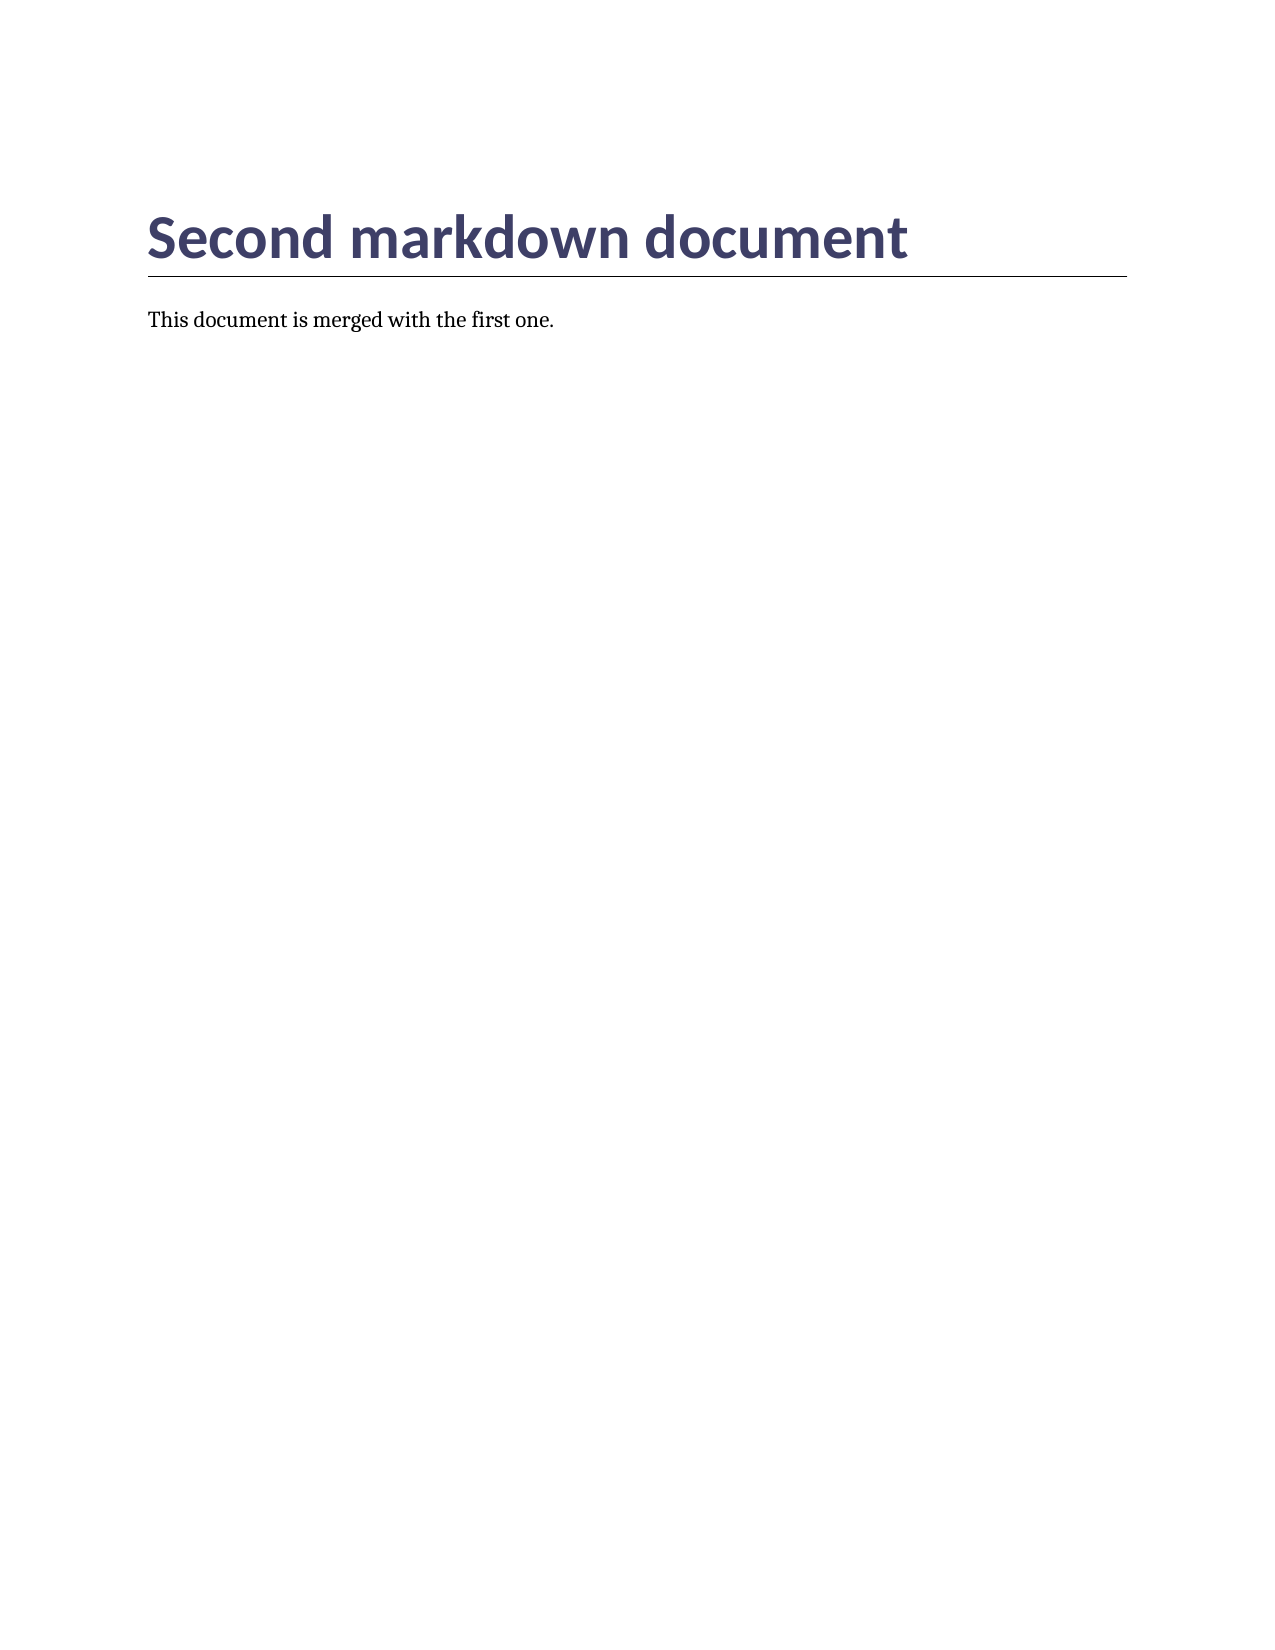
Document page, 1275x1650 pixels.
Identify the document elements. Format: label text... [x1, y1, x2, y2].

subtitle Second markdown document [148, 198, 1127, 276]
text This document is merged with the first one. [148, 307, 1127, 333]
